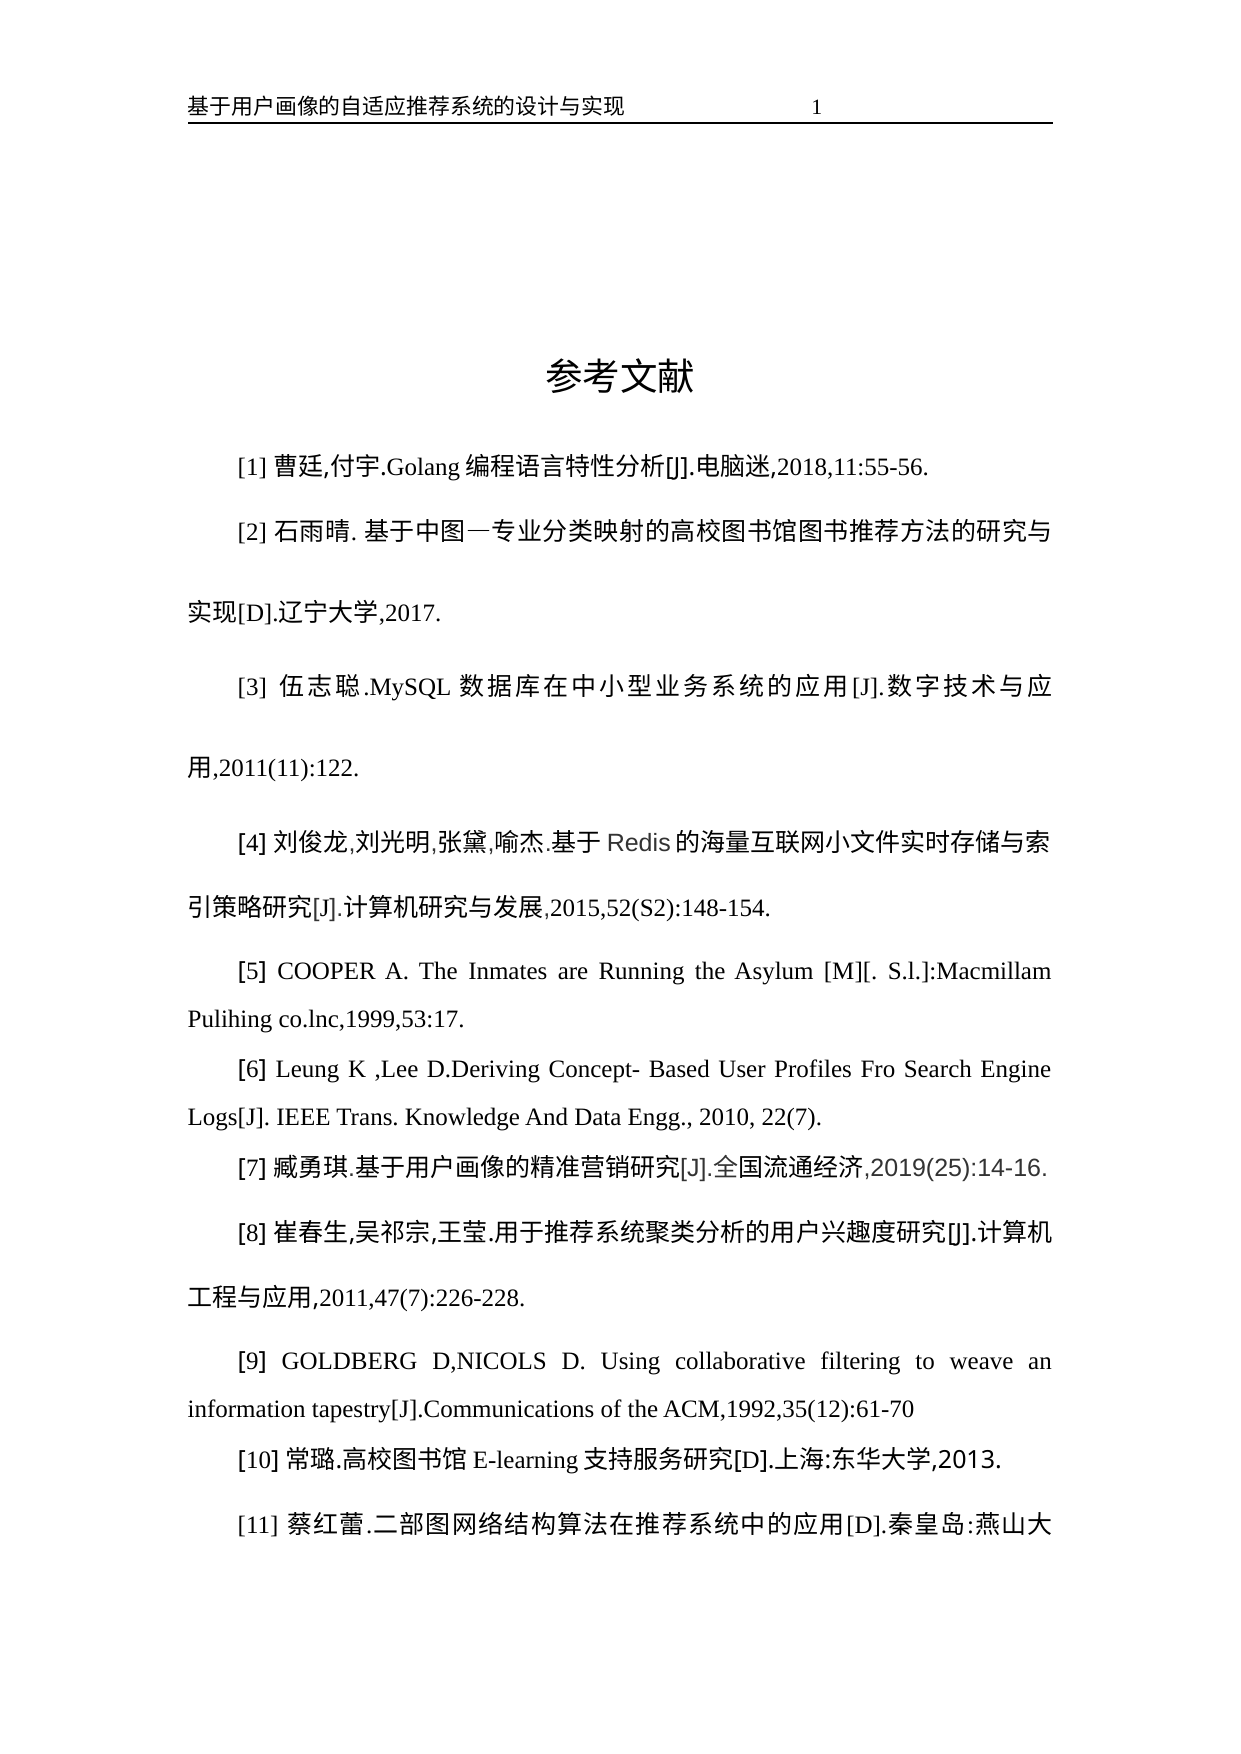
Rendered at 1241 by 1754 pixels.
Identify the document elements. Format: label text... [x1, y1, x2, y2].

text [8] 崔春生,吴祁宗,王莹.用于推荐系统聚类分析的用户兴趣度研究[J].计算机工程与应用,2011,47(7):226-228. [187, 1198, 1053, 1328]
text [7] 臧勇琪.基于用户画像的精准营销研究[J].全国流通经济,2019(25):14-16. [187, 1133, 1053, 1198]
text [6] Leung K ,Lee D.Deriving Concept- Based User Profiles Fro Search Engine Logs[J]. IEEE Trans. Knowledge And Data Engg., 2010, 22(7). [187, 1035, 1053, 1133]
text [1] 曹廷,付宇.Golang编程语言特性分析[J].电脑迷,2018,11:55-56. [187, 432, 1053, 497]
text [10] 常璐.高校图书馆 E-learning支持服务研究[D].上海:东华大学,2013. [187, 1425, 1053, 1490]
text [187, 1490, 1053, 1555]
text [3] 伍志聪.MySQL数据库在中小型业务系统的应用[J].数字技术与应用,2011(11):122. [187, 652, 1053, 798]
text [9] GOLDBERG D,NICOLS D. Using collaborative filtering to weave an information tapestry[J].Communications of the ACM,1992,35(12):61-70 [187, 1328, 1053, 1425]
text [5] COOPER A. The Inmates are Running the Asylum [M][. S.l.]:Macmillam Pulihing co.lnc,1999,53:17. [187, 938, 1053, 1035]
text [2] 石雨晴. 基于中图—专业分类映射的高校图书馆图书推荐方法的研究与实现[D].辽宁大学,2017. [187, 497, 1053, 643]
text [4] 刘俊龙,刘光明,张黛,喻杰.基于Redis的海量互联网小文件实时存储与索引策略研究[J].计算机研究与发展,2015,52(S2):148-154. [187, 808, 1053, 938]
text 参考文献 [187, 342, 1053, 407]
